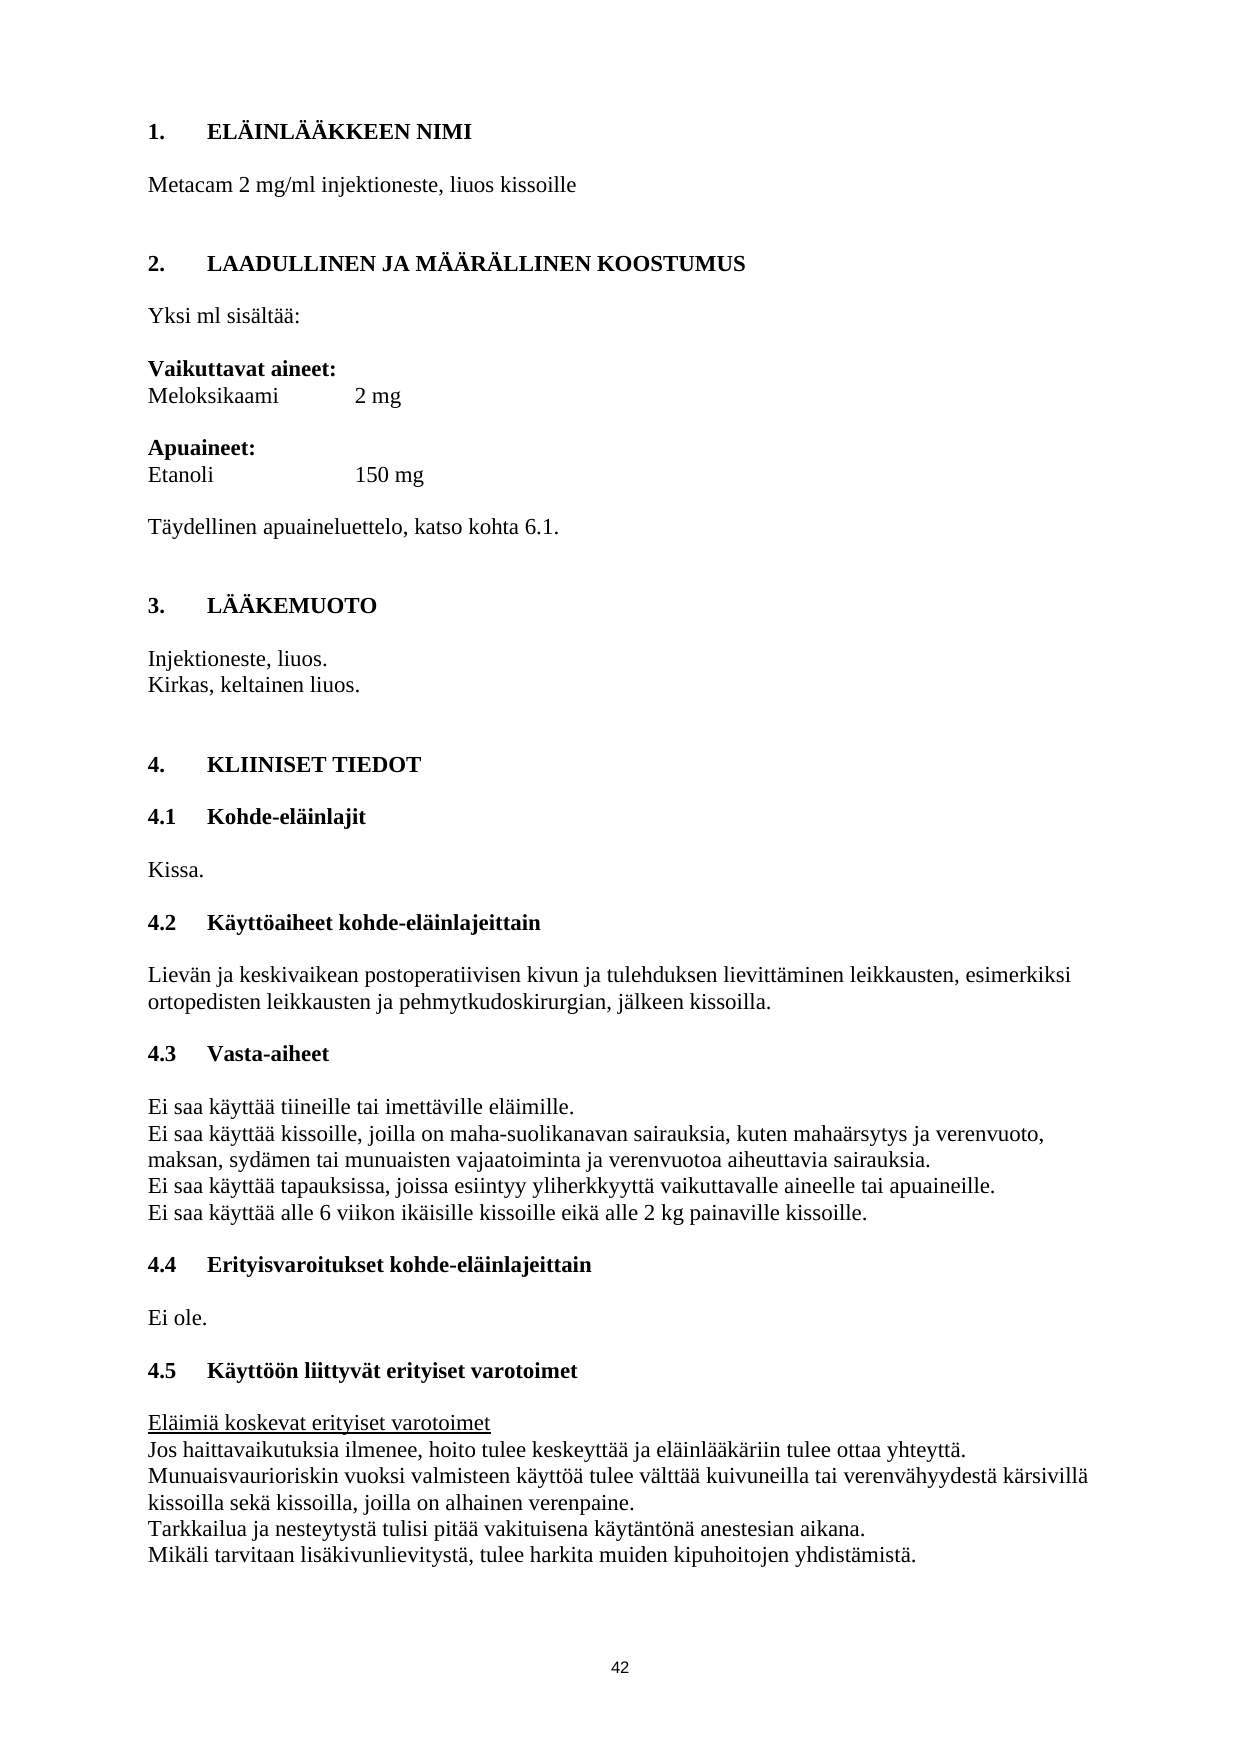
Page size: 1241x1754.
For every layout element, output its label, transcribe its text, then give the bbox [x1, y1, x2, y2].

text Meloksikaami 2 mg [148, 382, 1092, 408]
text 4. KLIINISET TIEDOT [148, 751, 1092, 777]
text 4.1 Kohde-eläinlajit [148, 803, 1092, 830]
text Jos haittavaikutuksia ilmenee, hoito tulee keskeyttää ja eläinlääkäriin tulee ottaa yhteyttä. [148, 1436, 1092, 1462]
text Ei saa käyttää tapauksissa, joissa esiintyy yliherkkyyttä vaikuttavalle aineelle tai apuaineille. [148, 1172, 1092, 1199]
text Etanoli 150 mg [148, 461, 1092, 487]
text 4.2 Käyttöaiheet kohde-eläinlajeittain [148, 909, 1092, 935]
text Mikäli tarvitaan lisäkivunlievitystä, tulee harkita muiden kipuhoitojen yhdistämistä. [148, 1541, 1092, 1568]
text Kissa. [148, 856, 1092, 882]
text Ei saa käyttää alle 6 viikon ikäisille kissoille eikä alle 2 kg painaville kissoille. [148, 1199, 1092, 1225]
text Ei saa käyttää tiineille tai imettäville eläimille. [148, 1093, 1092, 1119]
list Injektioneste, liuos. [148, 645, 1092, 672]
text Täydellinen apuaineluettelo, katso kohta 6.1. [148, 513, 1092, 540]
text Munuaisvaurioriskin vuoksi valmisteen käyttöä tulee välttää kuivuneilla tai verenvähyydestä kärsivillä kissoilla sekä kissoilla, joilla on alhainen verenpaine. [148, 1462, 1092, 1515]
text 4.5 Käyttöön liittyvät erityiset varotoimet [148, 1357, 1092, 1383]
text Tarkkailua ja nesteytystä tulisi pitää vakituisena käytäntönä anestesian aikana. [148, 1515, 1092, 1541]
text Eläimiä koskevat erityiset varotoimet [148, 1409, 1092, 1436]
text 4.4 Erityisvaroitukset kohde-eläinlajeittain [148, 1251, 1092, 1278]
text Metacam 2 mg/ml injektioneste, liuos kissoille [148, 171, 1092, 197]
text Apuaineet: [148, 434, 1092, 461]
text Ei saa käyttää kissoille, joilla on maha-suolikanavan sairauksia, kuten mahaärsytys ja verenvuoto, maksan, sydämen tai munuaisten vajaatoiminta ja verenvuotoa aiheuttavia sairauksia. [148, 1119, 1092, 1172]
text 1. ELÄINLÄÄKKEEN NIMI [148, 118, 1092, 144]
text Yksi ml sisältää: [148, 303, 1092, 329]
text 2. LAADULLINEN JA MÄÄRÄLLINEN KOOSTUMUS [148, 250, 1092, 276]
text Ei ole. [148, 1304, 1092, 1330]
text Lievän ja keskivaikean postoperatiivisen kivun ja tulehduksen lievittäminen leikkausten, esimerkiksi ortopedisten leikkausten ja pehmytkudoskirurgian, jälkeen kissoilla. [148, 961, 1092, 1014]
list Kirkas, keltainen liuos. [148, 672, 1092, 698]
text 4.3 Vasta-aiheet [148, 1041, 1092, 1067]
text Vaikuttavat aineet: [148, 355, 1092, 382]
text 3. LÄÄKEMUOTO [148, 592, 1092, 619]
